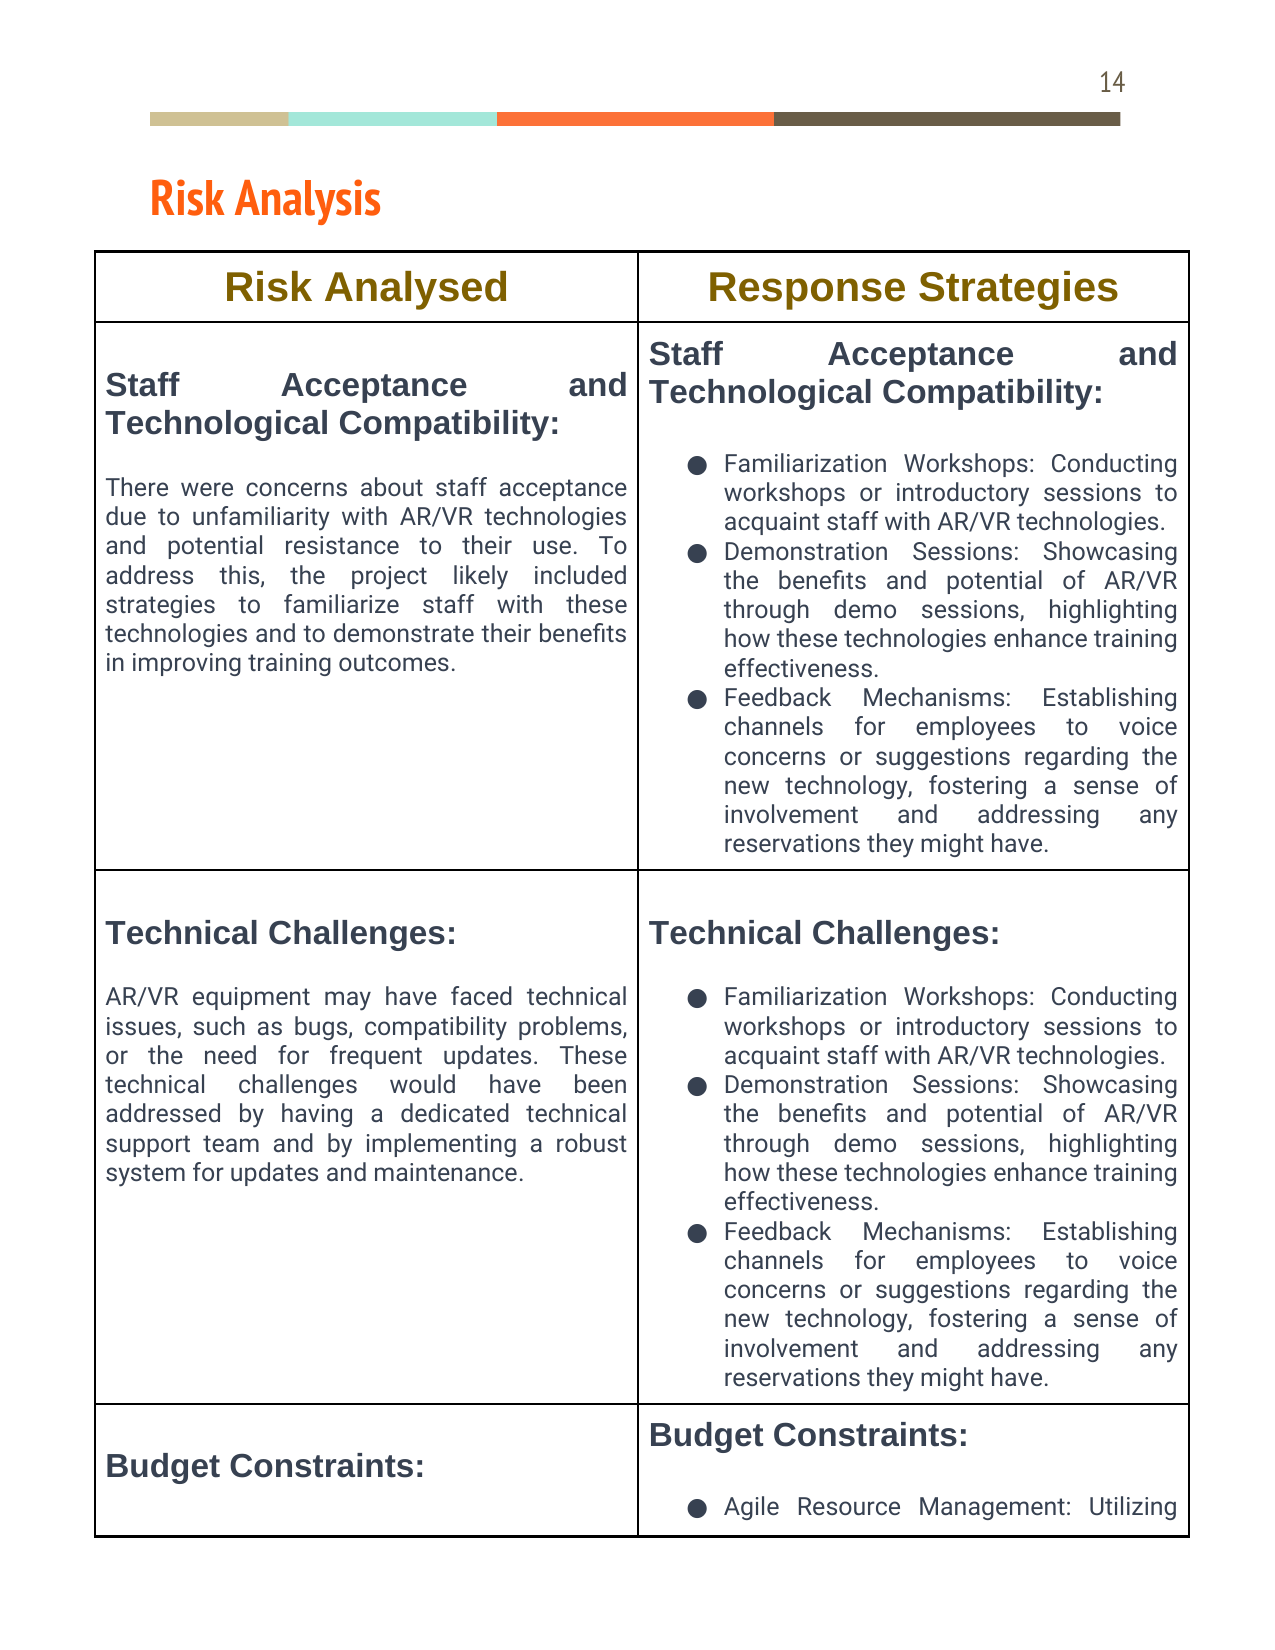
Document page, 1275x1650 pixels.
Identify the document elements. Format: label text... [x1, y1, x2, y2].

subtitle Risk Analysis [150, 165, 1125, 229]
picture [150, 112, 1121, 126]
table_cell Technical Challenges: AR/VR equipment may have faced technical issues, such as bugs, compatibility problems, or the need for frequent updates. These technical challenges would have been addressed by having a dedicated technical support team and by implementing a robust system for updates and maintenance​​. [96, 871, 637, 1403]
table_cell Staff Acceptance and Technological Compatibility: Familiarization Workshops: Conducting workshops or introductory sessions to acquaint staff with AR/VR technologies. Demonstration Sessions: Showcasing the benefits and potential of AR/VR through demo sessions, highlighting how these technologies enhance training effectiveness. Feedback Mechanisms: Establishing channels for employees to voice concerns or suggestions regarding the new technology, fostering a sense of involvement and addressing any reservations they might have. [639, 323, 1188, 869]
table_header Risk Analysed [96, 253, 637, 321]
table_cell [639, 1405, 1188, 1535]
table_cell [96, 1405, 637, 1535]
table_cell Technical Challenges: Familiarization Workshops: Conducting workshops or introductory sessions to acquaint staff with AR/VR technologies. Demonstration Sessions: Showcasing the benefits and potential of AR/VR through demo sessions, highlighting how these technologies enhance training effectiveness. Feedback Mechanisms: Establishing channels for employees to voice concerns or suggestions regarding the new technology, fostering a sense of involvement and addressing any reservations they might have. [639, 871, 1188, 1403]
table_header Response Strategies [639, 253, 1188, 321]
table_cell Staff Acceptance and Technological Compatibility: There were concerns about staff acceptance due to unfamiliarity with AR/VR technologies and potential resistance to their use. To address this, the project likely included strategies to familiarize staff with these technologies and to demonstrate their benefits in improving training outcomes​​​​. [96, 323, 637, 869]
